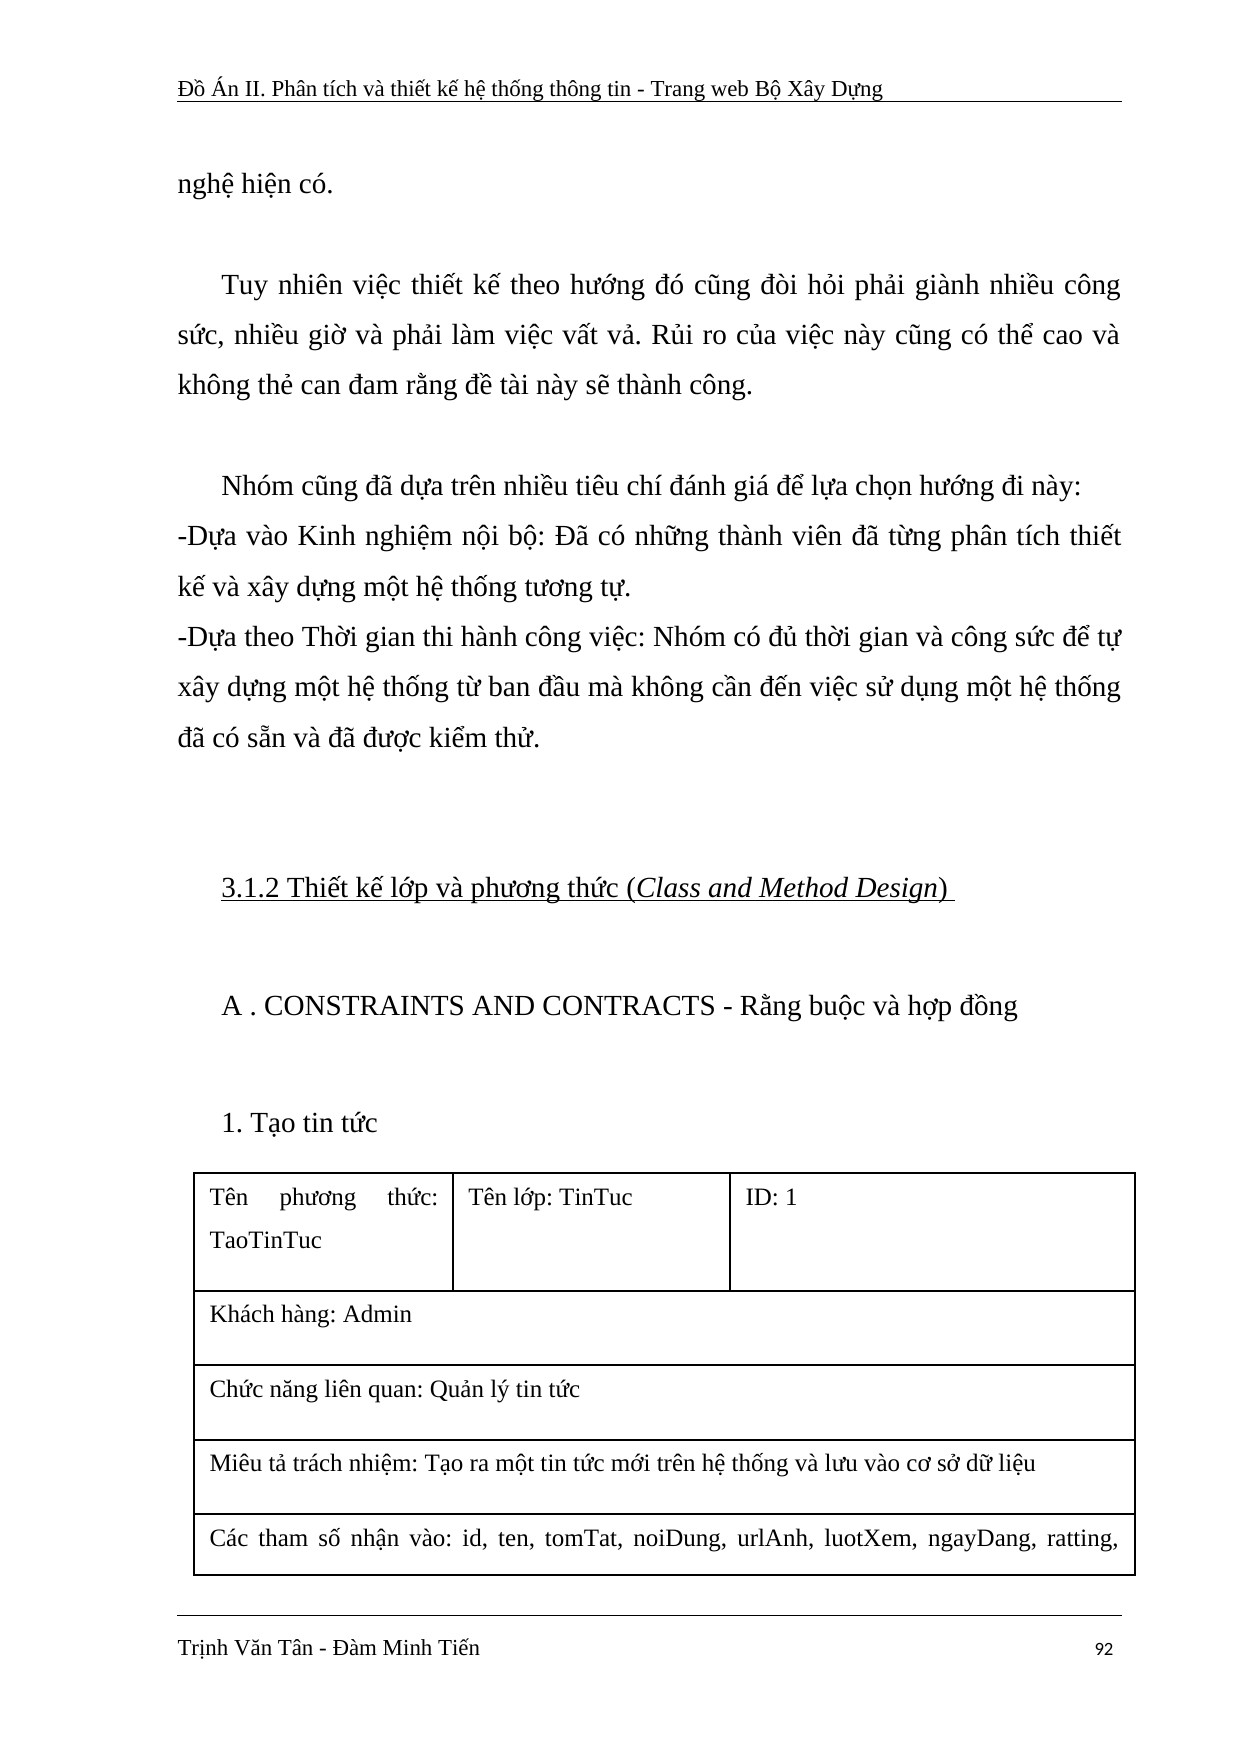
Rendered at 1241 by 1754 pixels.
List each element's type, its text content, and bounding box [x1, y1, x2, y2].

table_cell Chức năng liên quan: Quản lý tin tức [195, 1366, 1134, 1439]
text -Dựa theo Thời gian thi hành công việc: Nhóm có đủ thời gian và công sức để tự xây dựng một hệ thống từ ban đầu mà không cần đến việc sử dụng một hệ thống đã có sẵn và đã được kiểm thử. [177, 619, 1122, 753]
text Tuy nhiên việc thiết kế theo hướng đó cũng đòi hỏi phải giành nhiều công sức, nhiều giờ và phải làm việc vất vả. Rủi ro của việc này cũng có thể cao và không thẻ can đam rằng đề tài này sẽ thành công. [177, 267, 1122, 401]
text A . CONSTRAINTS AND CONTRACTS - Rằng buộc và hợp đồng [177, 988, 1122, 1021]
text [177, 166, 1122, 200]
table_header Tên phương thức: TaoTinTuc [195, 1174, 452, 1290]
text Nhóm cũng đã dựa trên nhiều tiêu chí đánh giá để lựa chọn hướng đi này: [177, 468, 1122, 502]
table_cell Miêu tả trách nhiệm: Tạo ra một tin tức mới trên hệ thống và lưu vào cơ sở dữ liệu [195, 1441, 1134, 1513]
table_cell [195, 1515, 1134, 1574]
text 1. Tạo tin tức [177, 1105, 1122, 1139]
text 3.1.2 Thiết kế lớp và phương thức (Class and Method Design) [177, 871, 1122, 904]
text -Dựa vào Kinh nghiệm nội bộ: Đã có những thành viên đã từng phân tích thiết kế và xây dựng một hệ thống tương tự. [177, 518, 1122, 602]
table_header ID: 1 [731, 1174, 1134, 1290]
table_header Tên lớp: TinTuc [454, 1174, 729, 1290]
table_cell Khách hàng: Admin [195, 1292, 1134, 1364]
